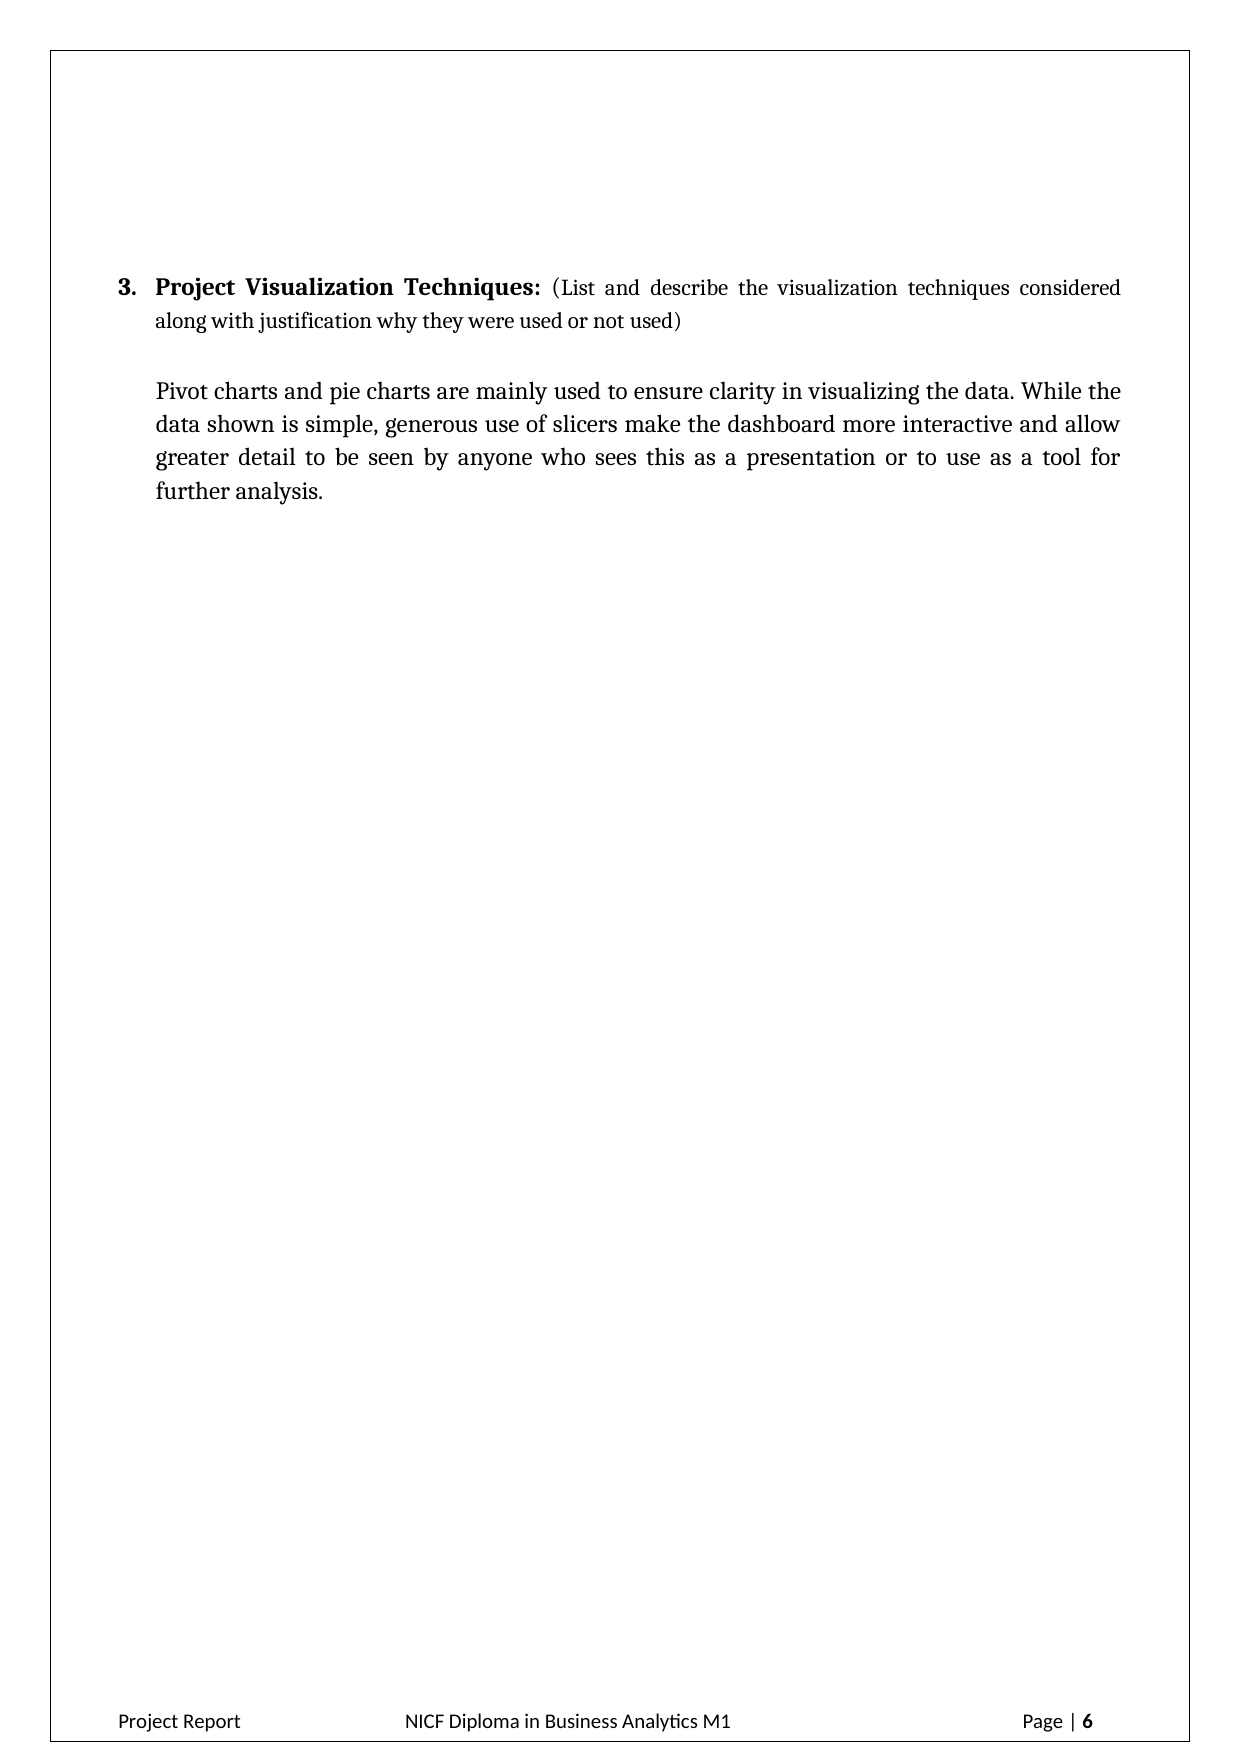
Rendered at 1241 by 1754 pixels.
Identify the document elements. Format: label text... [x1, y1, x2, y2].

text Project Visualization Techniques: (List and describe the visualization techniques considered along with justification why they were used or not used) [118, 268, 1122, 334]
list Pivot charts and pie charts are mainly used to ensure clarity in visualizing the data. While the data shown is simple, generous use of slicers make the dashboard more interactive and allow greater detail to be seen by anyone who sees this as a presentation or to use as a tool for further analysis. [156, 372, 1122, 505]
